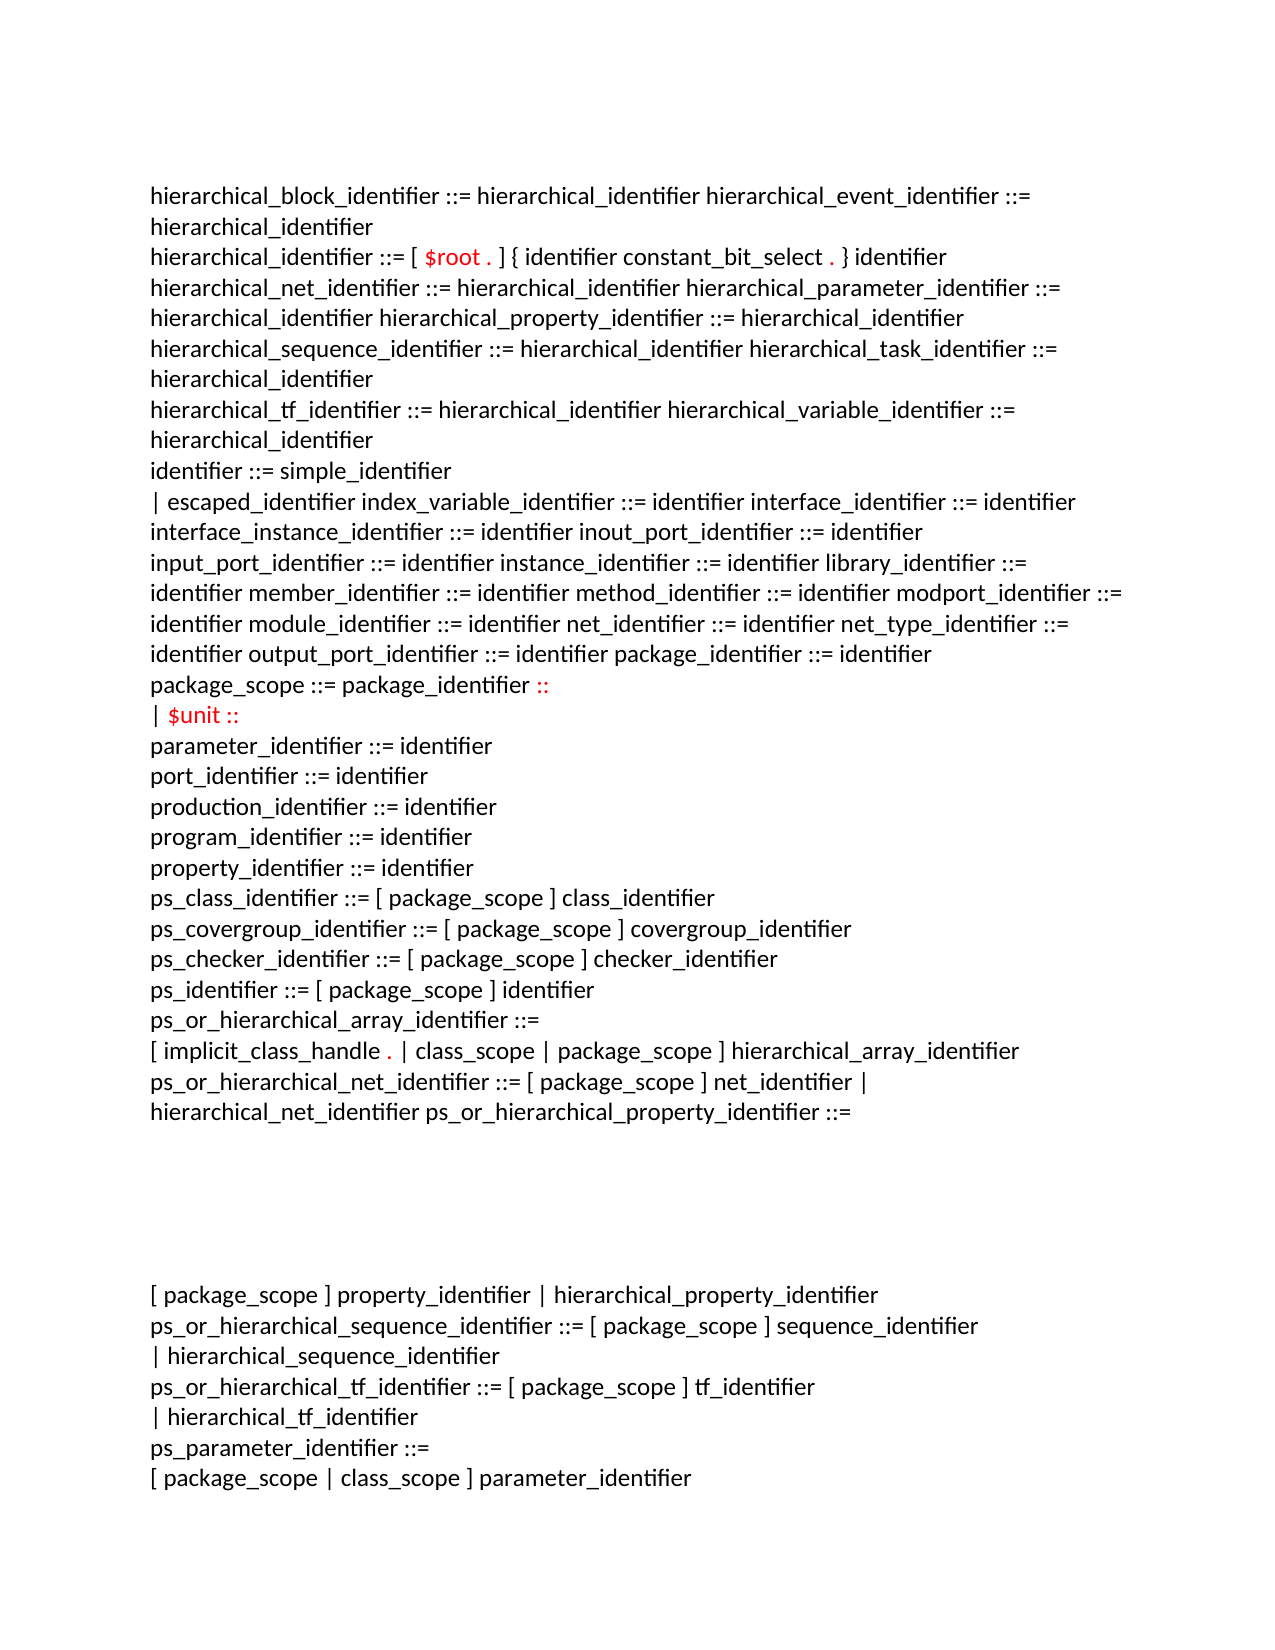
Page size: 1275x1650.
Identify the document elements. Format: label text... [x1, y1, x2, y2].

text ps_or_hierarchical_net_identifier ::= [ package_scope ] net_identifier | hierarchical_net_identifier ps_or_hierarchical_property_identifier ::= [150, 1066, 1125, 1127]
text | hierarchical_sequence_identifier [150, 1340, 1125, 1371]
text port_identifier ::= identifier [150, 760, 1125, 791]
text [ package_scope ] property_identifier | hierarchical_property_identifier [150, 1279, 1125, 1310]
text | hierarchical_tf_identifier [150, 1401, 1125, 1432]
text ps_or_hierarchical_tf_identifier ::= [ package_scope ] tf_identifier [150, 1371, 1125, 1401]
text ps_or_hierarchical_sequence_identifier ::= [ package_scope ] sequence_identifier [150, 1310, 1125, 1340]
text parameter_identifier ::= identifier [150, 730, 1125, 760]
text program_identifier ::= identifier [150, 821, 1125, 852]
text production_identifier ::= identifier [150, 791, 1125, 821]
text package_scope ::= package_identifier :: [150, 669, 1125, 699]
text hierarchical_identifier ::= [ $root . ] { identifier constant_bit_select . } identifier hierarchical_net_identifier ::= hierarchical_identifier hierarchical_parameter_identifier ::= hierarchical_identifier hierarchical_property_identifier ::= hierarchical_identifier hierarchical_sequence_identifier ::= hierarchical_identifier hierarchical_task_identifier ::= hierarchical_identifier [150, 242, 1125, 394]
text ps_or_hierarchical_array_identifier ::= [150, 1004, 1125, 1035]
text hierarchical_block_identifier ::= hierarchical_identifier hierarchical_event_identifier ::= hierarchical_identifier [150, 181, 1125, 242]
text | $unit :: [150, 699, 1125, 730]
text hierarchical_tf_identifier ::= hierarchical_identifier hierarchical_variable_identifier ::= hierarchical_identifier [150, 394, 1125, 455]
text ps_checker_identifier ::= [ package_scope ] checker_identifier [150, 943, 1125, 974]
text ps_class_identifier ::= [ package_scope ] class_identifier [150, 882, 1125, 913]
text identifier ::= simple_identifier [150, 455, 1125, 486]
text ps_parameter_identifier ::= [150, 1432, 1125, 1462]
text | escaped_identifier index_variable_identifier ::= identifier interface_identifier ::= identifier interface_instance_identifier ::= identifier inout_port_identifier ::= identifier input_port_identifier ::= identifier instance_identifier ::= identifier library_identifier ::= identifier member_identifier ::= identifier method_identifier ::= identifier modport_identifier ::= identifier module_identifier ::= identifier net_identifier ::= identifier net_type_identifier ::= identifier output_port_identifier ::= identifier package_identifier ::= identifier [150, 486, 1125, 669]
text ps_identifier ::= [ package_scope ] identifier [150, 974, 1125, 1004]
text ps_covergroup_identifier ::= [ package_scope ] covergroup_identifier [150, 913, 1125, 943]
text property_identifier ::= identifier [150, 852, 1125, 882]
text [ implicit_class_handle . | class_scope | package_scope ] hierarchical_array_identifier [150, 1035, 1125, 1066]
text [ package_scope | class_scope ] parameter_identifier [150, 1462, 1125, 1493]
